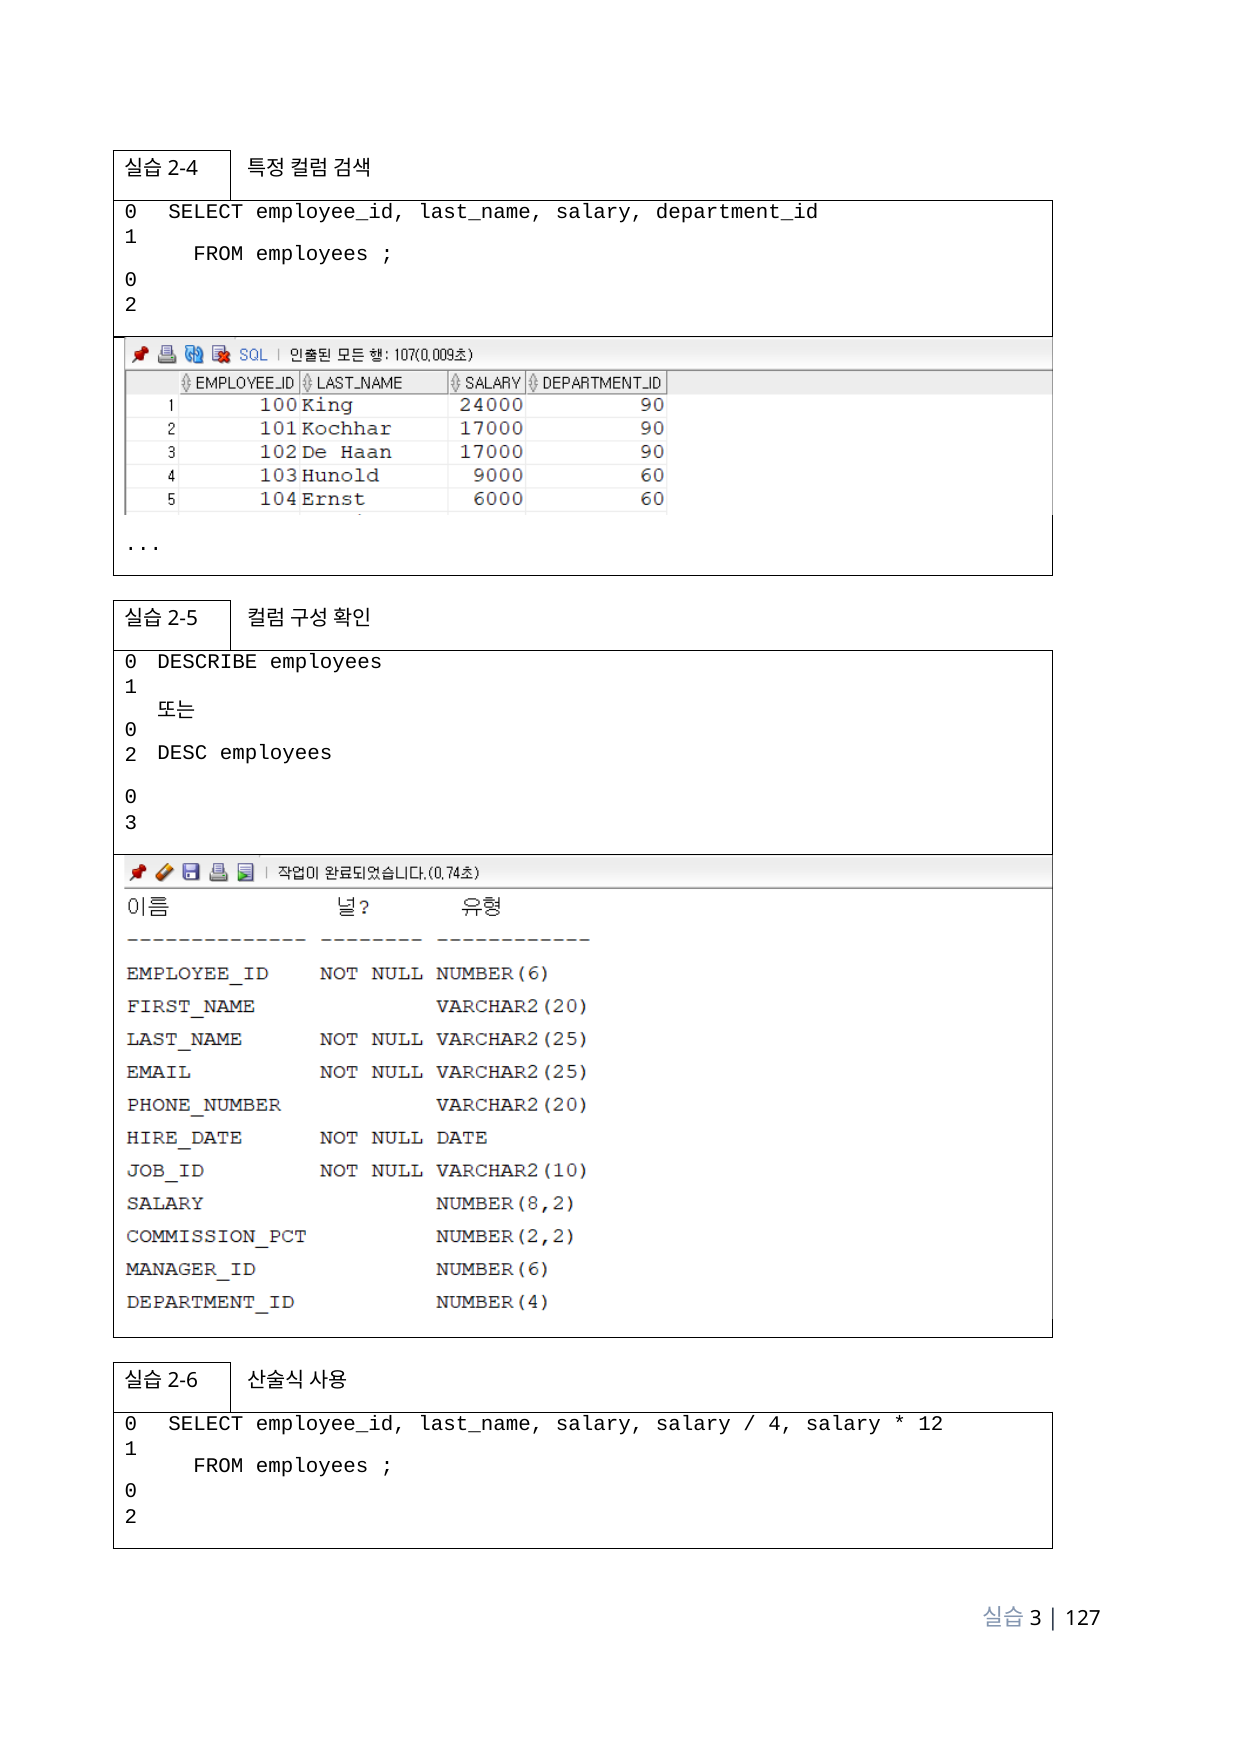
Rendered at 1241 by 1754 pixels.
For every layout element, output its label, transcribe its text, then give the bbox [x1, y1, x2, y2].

table_header 실습 2-6 [114, 1363, 230, 1412]
table_cell 01 02 03 [114, 651, 146, 854]
table_header 실습 2-4 [114, 151, 230, 200]
table_cell 01 02 [114, 201, 157, 336]
table_header 실습 2-5 [114, 601, 230, 650]
table_cell SELECT employee_id, last_name, salary, salary / 4, salary * 12 FROM employees ; [157, 1413, 1052, 1548]
picture [124, 337, 1053, 515]
table_cell 01 02 [114, 1413, 157, 1548]
table_header 특정 컬럼 검색 [231, 150, 1053, 200]
table_cell [114, 855, 1052, 1337]
picture [124, 855, 1053, 1319]
table_cell SELECT employee_id, last_name, salary, department_id FROM employees ; [157, 201, 1052, 336]
table_cell ... [114, 338, 1052, 575]
table_header 산술식 사용 [231, 1362, 1053, 1412]
table_cell DESCRIBE employees 또는 DESC employees [146, 651, 1052, 854]
table_header 컬럼 구성 확인 [231, 600, 1052, 650]
